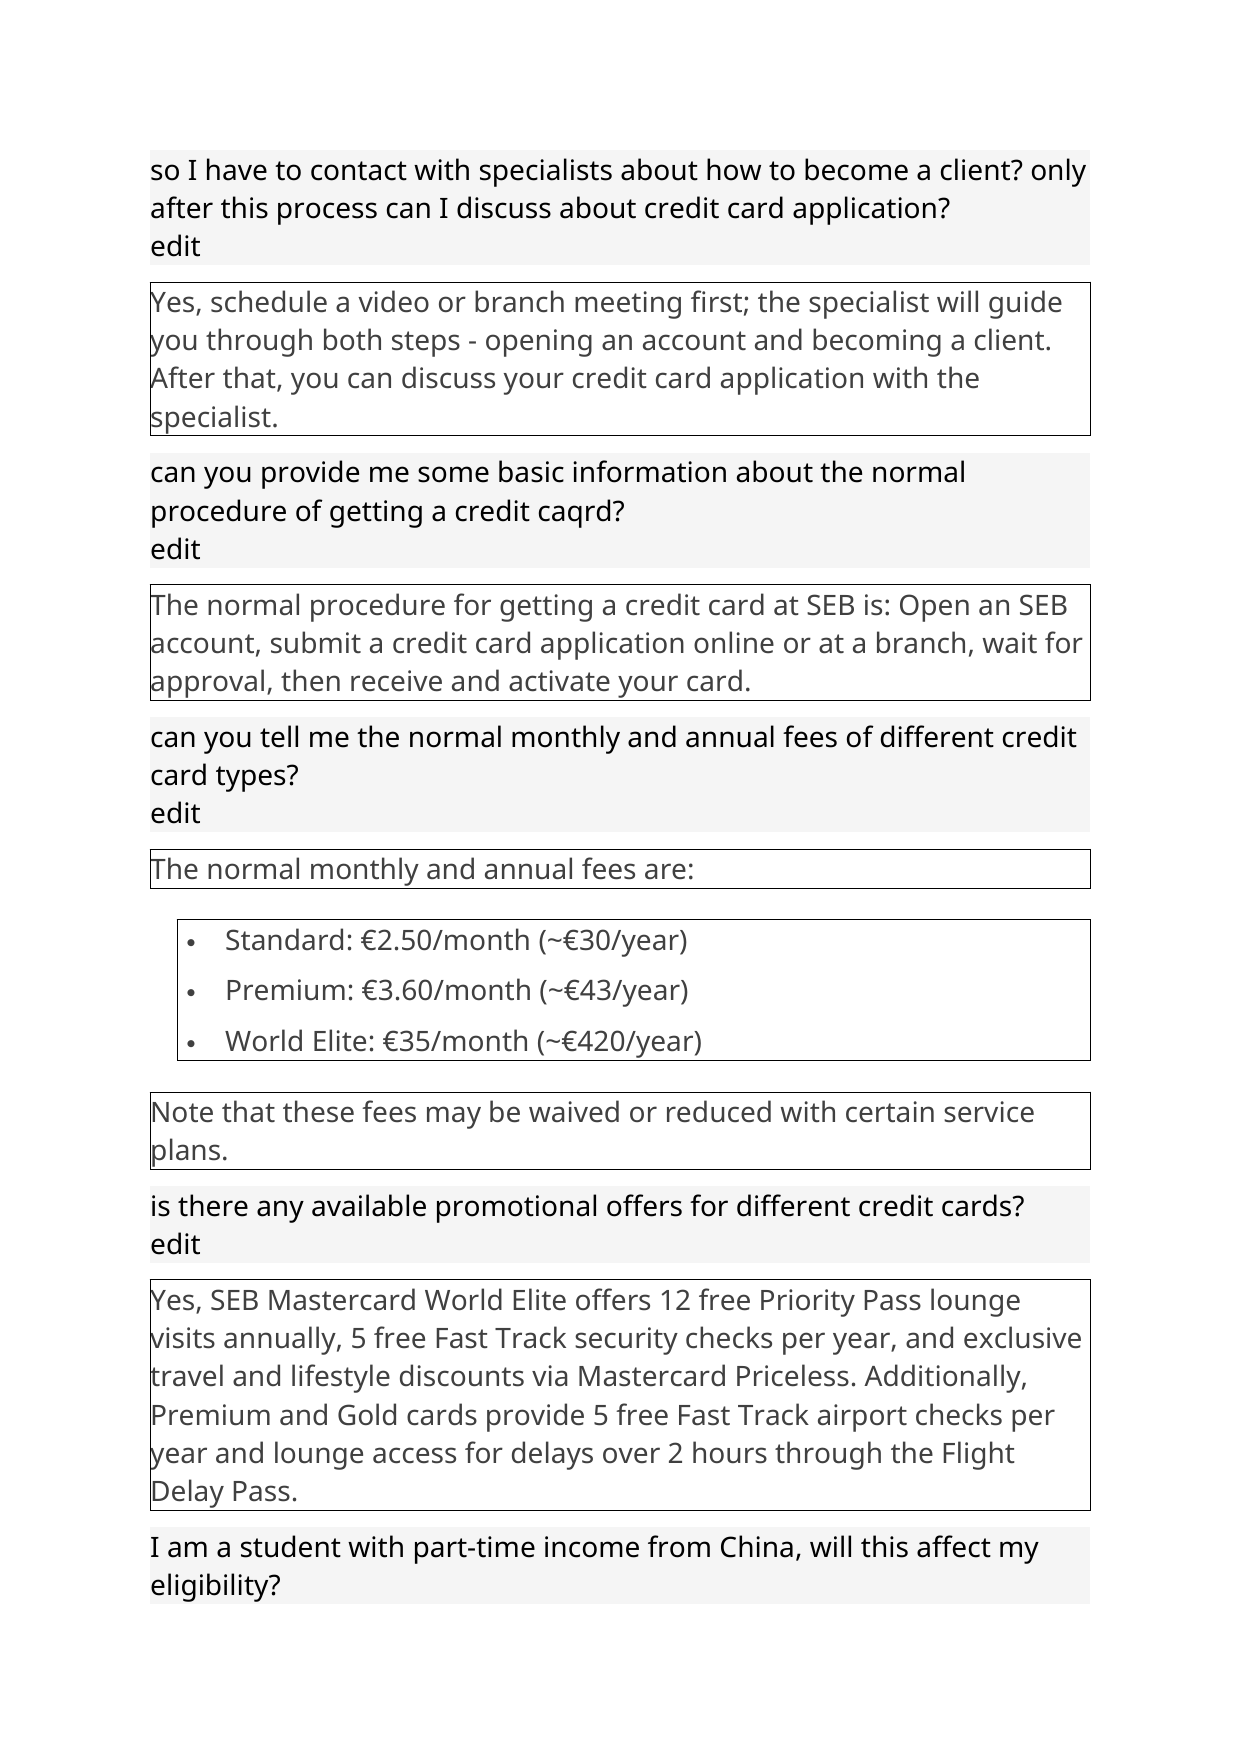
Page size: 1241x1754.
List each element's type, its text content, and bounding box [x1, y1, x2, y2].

text Note that these fees may be waived or reduced with certain service plans. [151, 1093, 1090, 1169]
text edit [150, 1224, 1090, 1263]
text can you provide me some basic information about the normal procedure of getting a credit caqrd? [150, 453, 1090, 529]
text edit [150, 529, 1090, 568]
text so I have to contact with specialists about how to become a client? only after this process can I discuss about credit card application? [150, 150, 1090, 227]
text The normal procedure for getting a credit card at SEB is: Open an SEB account, submit a credit card application online or at a branch, wait for approval, then receive and activate your card. [151, 585, 1090, 700]
text I am a student with part-time income from China, will this affect my eligibility? [150, 1527, 1090, 1604]
list Standard: €2.50/month (~€30/year) [178, 920, 1090, 958]
text is there any available promotional offers for different credit cards? [150, 1186, 1090, 1224]
text edit [150, 794, 1090, 832]
list Premium: €3.60/month (~€43/year) [178, 970, 1090, 1009]
text edit [150, 227, 1090, 265]
text The normal monthly and annual fees are: [151, 850, 1090, 888]
text Yes, SEB Mastercard World Elite offers 12 free Priority Pass lounge visits annually, 5 free Fast Track security checks per year, and exclusive travel and lifestyle discounts via Mastercard Priceless. Additionally, Premium and Gold cards provide 5 free Fast Track airport checks per year and lounge access for delays over 2 hours through the Flight Delay Pass. [151, 1280, 1090, 1510]
text Yes, schedule a video or branch meeting first; the specialist will guide you through both steps - opening an account and becoming a client. After that, you can discuss your credit card application with the specialist. [151, 283, 1090, 435]
list World Elite: €35/month (~€420/year) [178, 1021, 1090, 1060]
text can you tell me the normal monthly and annual fees of different credit card types? [150, 717, 1090, 794]
